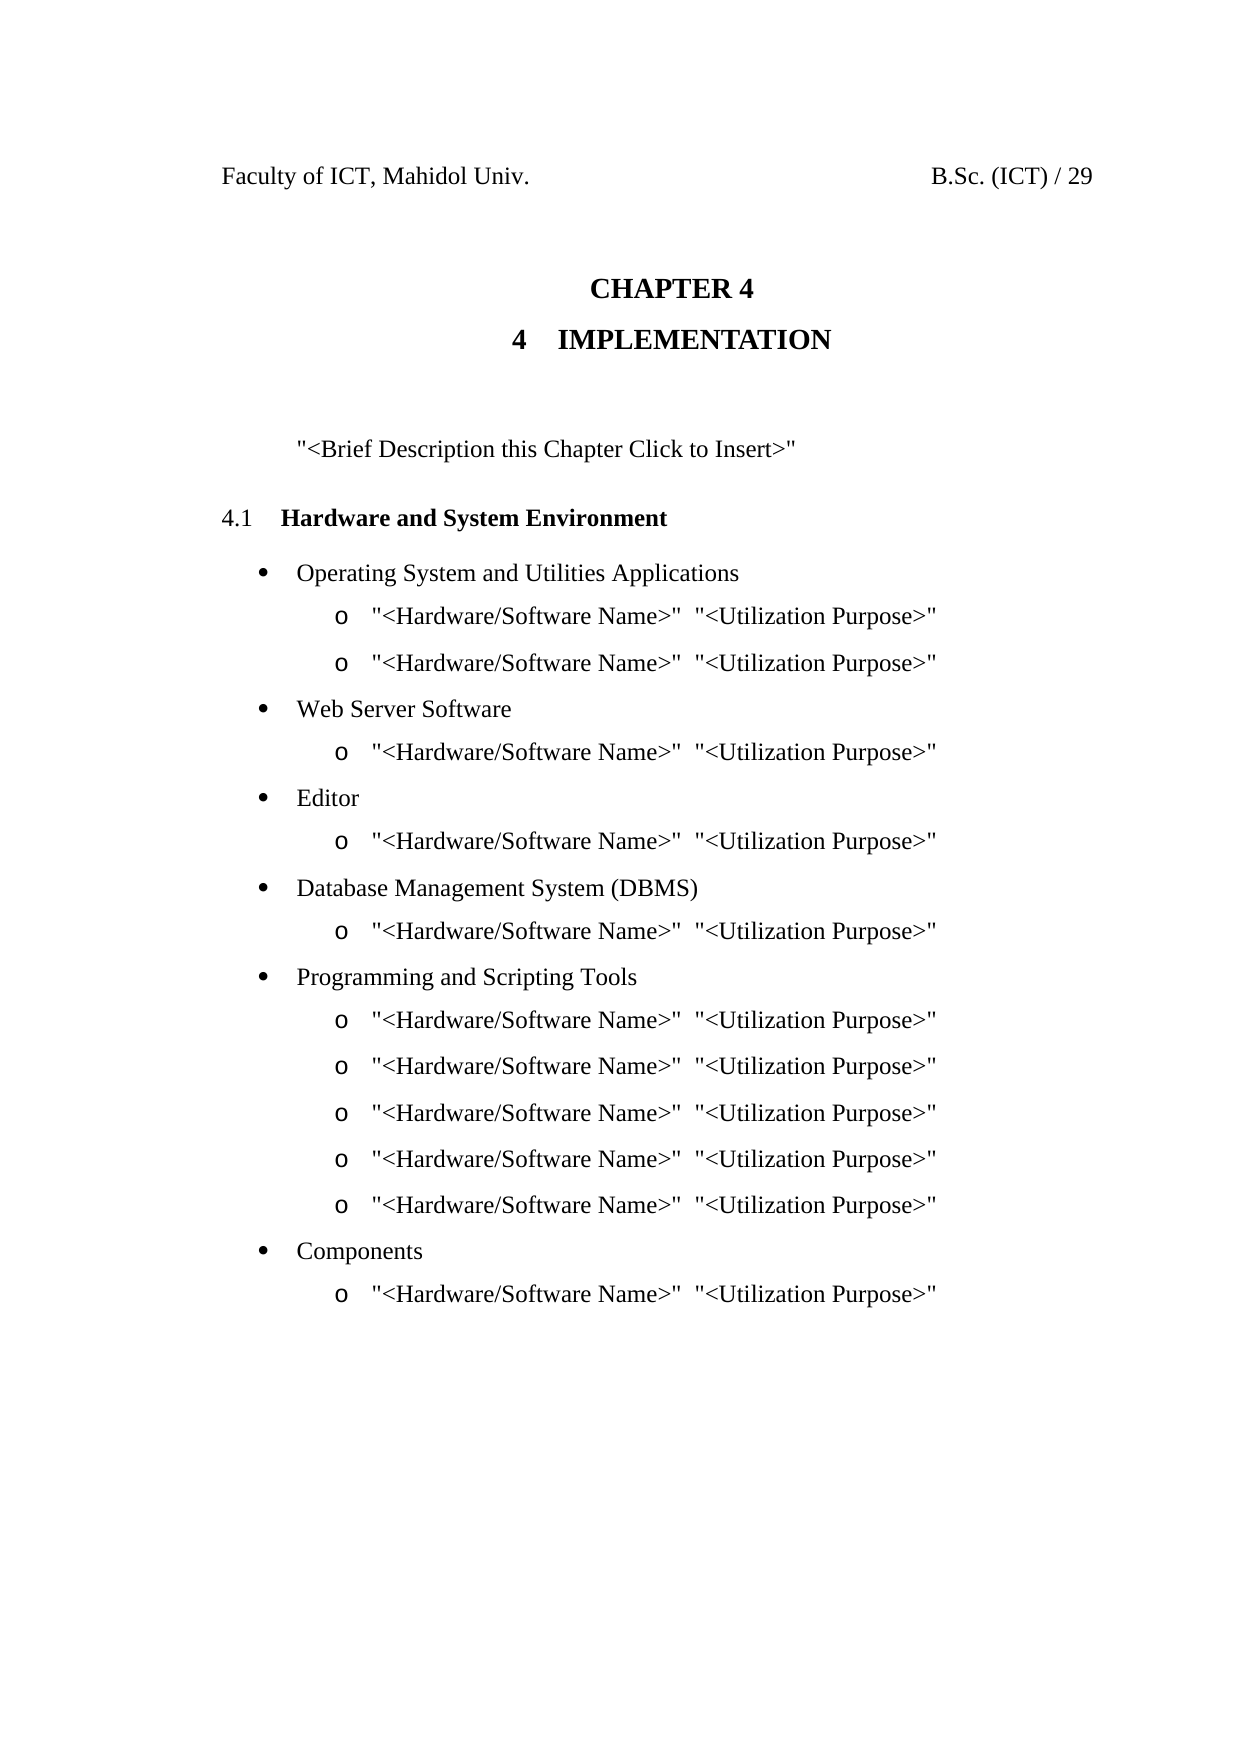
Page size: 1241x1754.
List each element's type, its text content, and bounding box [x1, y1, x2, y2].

list Editor [259, 783, 1092, 812]
list Web Server Software [259, 694, 1092, 723]
list Programming and Scripting Tools [259, 962, 1092, 991]
list Database Management System (DBMS) [259, 873, 1092, 901]
subtitle Hardware and System Environment [221, 503, 1092, 531]
subtitle Implementation [251, 322, 1092, 355]
text CHAPTER 4 [251, 271, 1092, 305]
list Components [259, 1236, 1092, 1265]
list Operating System and Utilities Applications [259, 558, 1092, 587]
